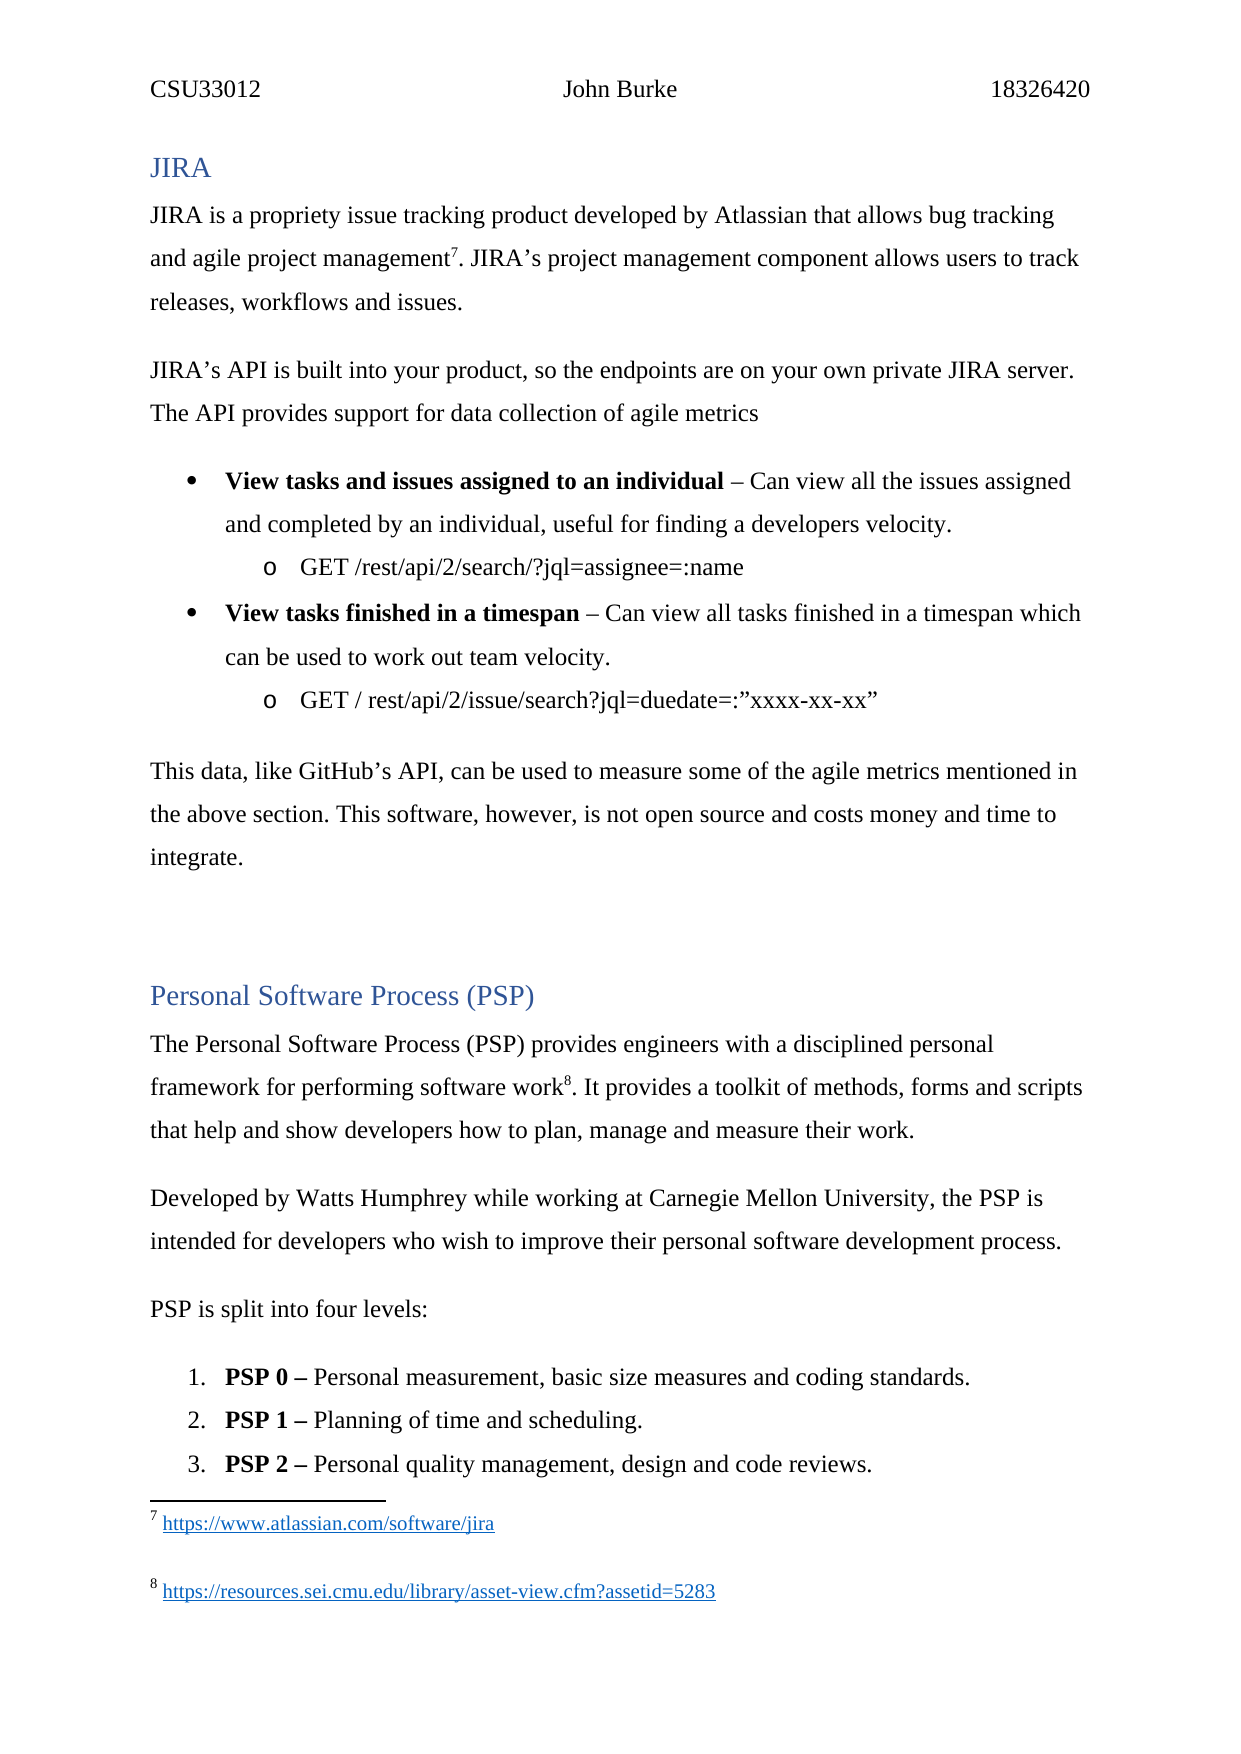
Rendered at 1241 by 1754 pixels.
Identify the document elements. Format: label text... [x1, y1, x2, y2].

list PSP 2 – Personal quality management, design and code reviews. [187, 1449, 1090, 1477]
list GET / rest/api/2/issue/search?jql=duedate=:”xxxx-xx-xx” [262, 685, 1090, 716]
list View tasks and issues assigned to an individual – Can view all the issues assigned and completed by an individual, useful for finding a developers velocity. [187, 466, 1090, 538]
list PSP 1 – Planning of time and scheduling. [187, 1406, 1090, 1434]
text Developed by Watts Humphrey while working at Carnegie Mellon University, the PSP is intended for developers who wish to improve their personal software development process. [150, 1183, 1090, 1255]
text PSP is split into four levels: [150, 1294, 1090, 1323]
list GET /rest/api/2/search/?jql=assignee=:name [262, 552, 1090, 583]
text This data, like GitHub’s API, can be used to measure some of the agile metrics mentioned in the above section. This software, however, is not open source and costs money and time to integrate. [150, 756, 1090, 871]
subtitle JIRA [150, 150, 1090, 183]
list PSP 0 – Personal measurement, basic size measures and coding standards. [187, 1362, 1090, 1391]
text JIRA is a propriety issue tracking product developed by Atlassian that allows bug tracking and agile project management. JIRA’s project management component allows users to track releases, workflows and issues. [150, 200, 1090, 315]
list View tasks finished in a timespan – Can view all tasks finished in a timespan which can be used to work out team velocity. [187, 598, 1090, 670]
subtitle Personal Software Process (PSP) [150, 978, 1090, 1012]
text JIRA’s API is built into your product, so the endpoints are on your own private JIRA server. The API provides support for data collection of agile metrics [150, 355, 1090, 427]
text The Personal Software Process (PSP) provides engineers with a disciplined personal framework for performing software work. It provides a toolkit of methods, forms and scripts that help and show developers how to plan, manage and measure their work. [150, 1029, 1090, 1144]
